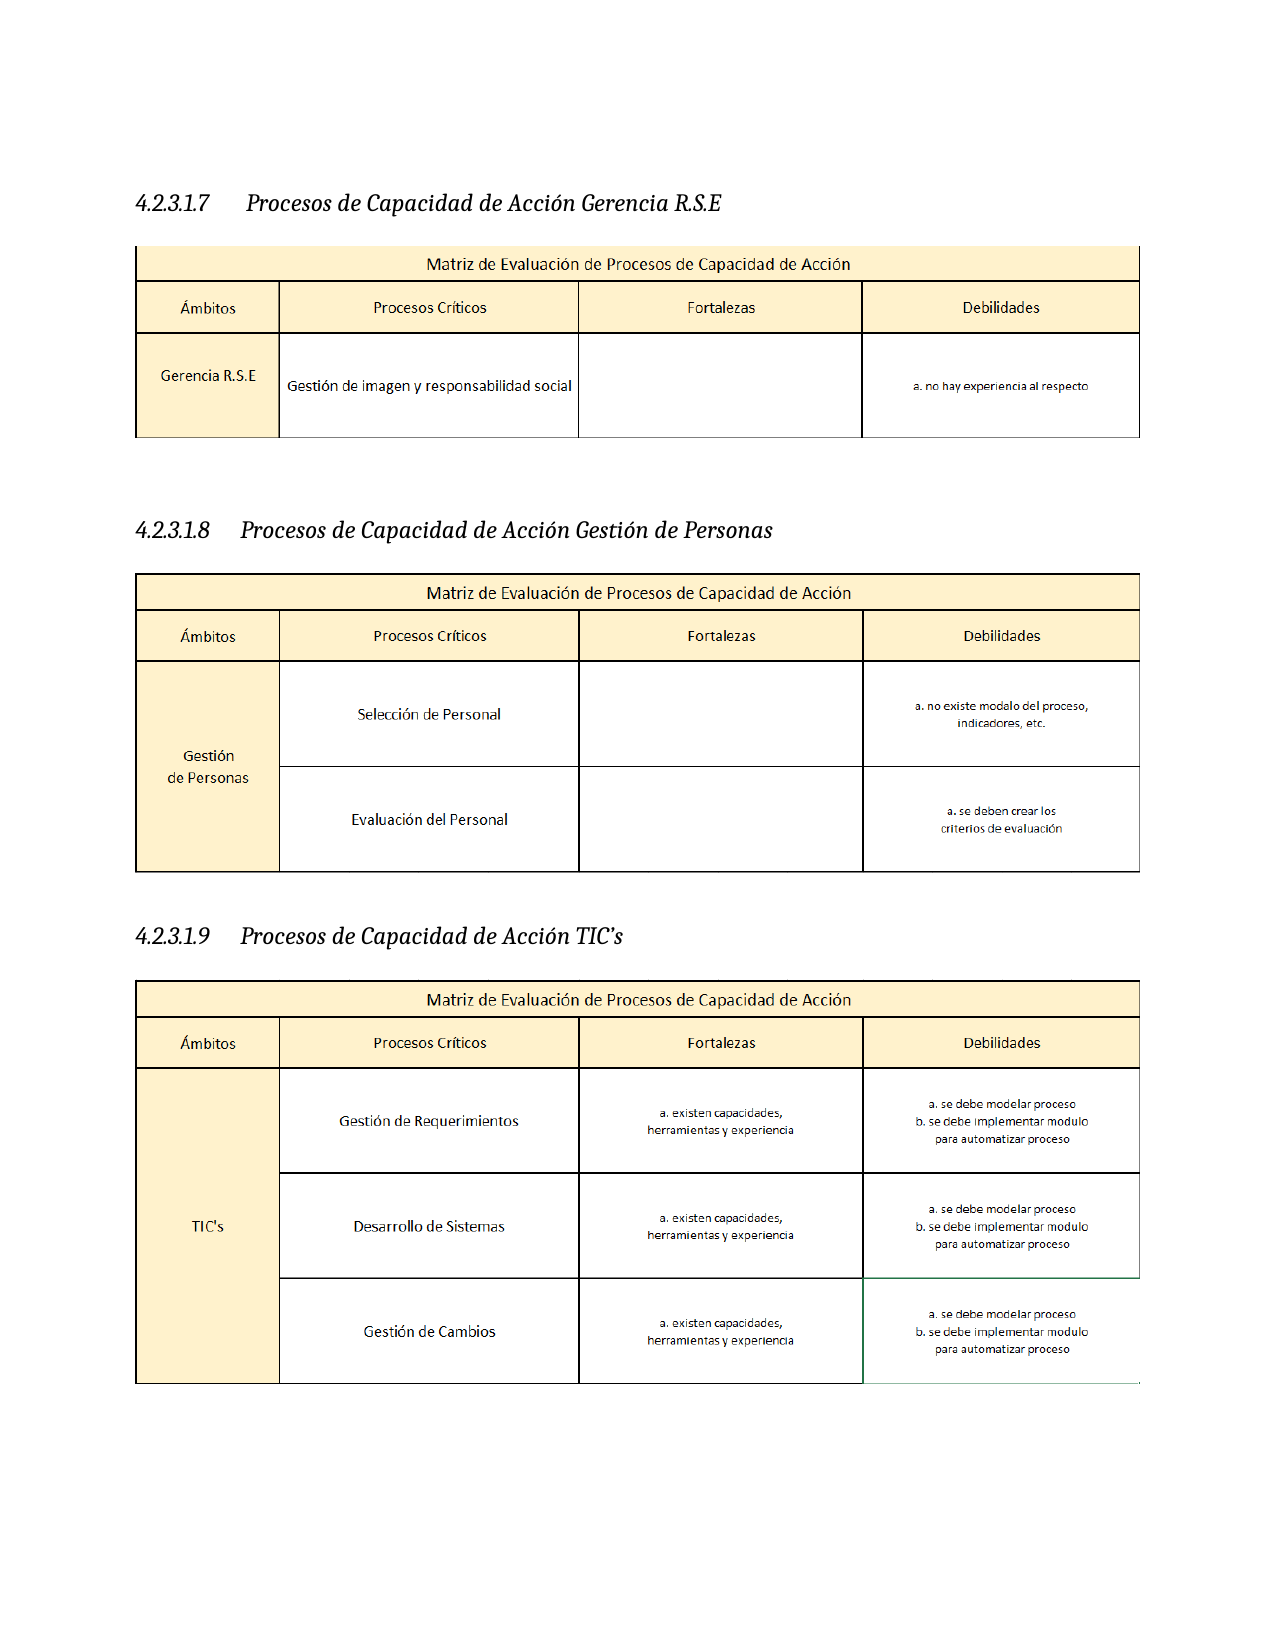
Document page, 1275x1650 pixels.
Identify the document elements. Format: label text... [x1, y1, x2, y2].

picture [135, 573, 1140, 873]
picture [135, 246, 1140, 438]
picture [135, 979, 1140, 1384]
subtitle Procesos de Capacidad de Acción TIC’s [135, 922, 1140, 951]
subtitle Procesos de Capacidad de Acción Gerencia R.S.E [135, 188, 1140, 217]
subtitle Procesos de Capacidad de Acción Gestión de Personas [135, 516, 1140, 544]
